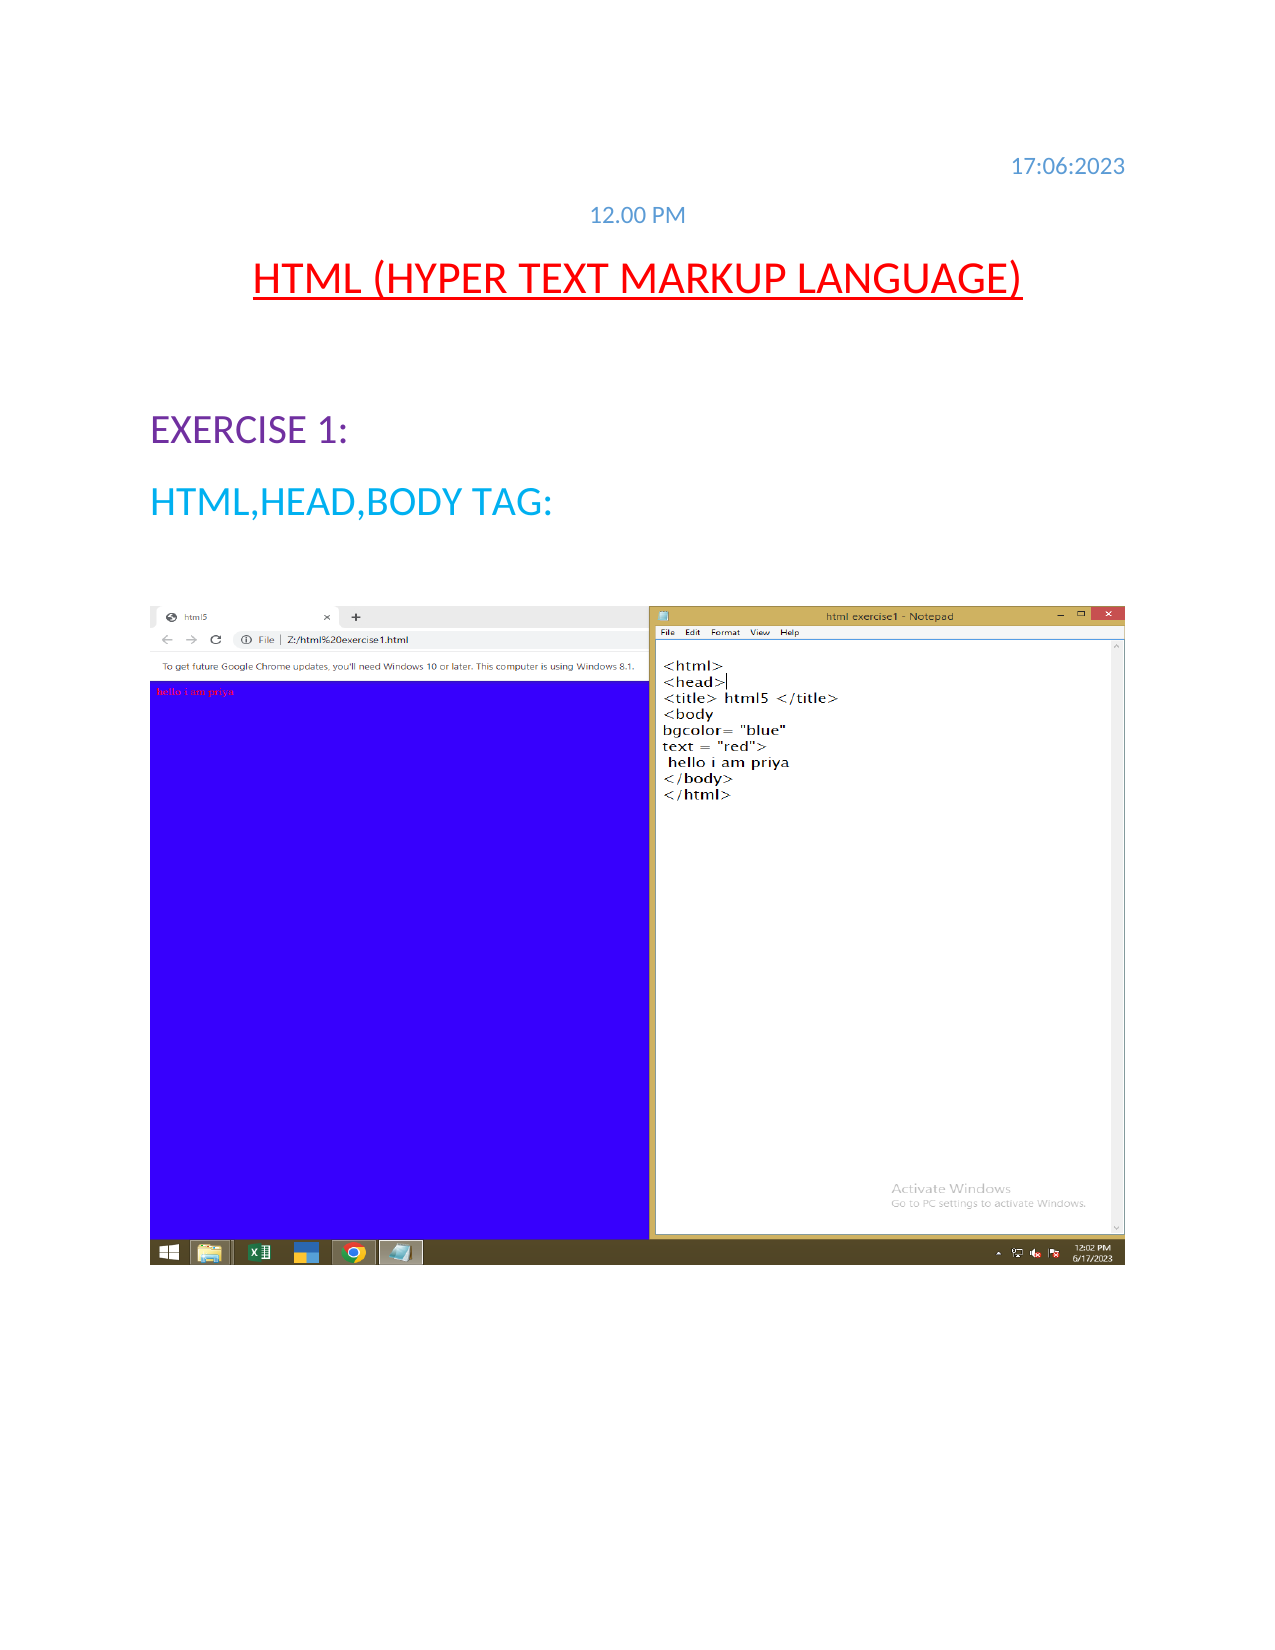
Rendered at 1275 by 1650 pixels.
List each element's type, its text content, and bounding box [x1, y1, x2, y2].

picture [150, 606, 1125, 1265]
text EXERCISE 1: [150, 403, 1125, 454]
text 12.00 PM [150, 199, 1125, 230]
text HTML (HYPER TEXT MARKUP LANGUAGE) [150, 249, 1125, 305]
text 17:06:2023 [150, 150, 1125, 181]
text HTML,HEAD,BODY TAG: [150, 475, 1125, 526]
